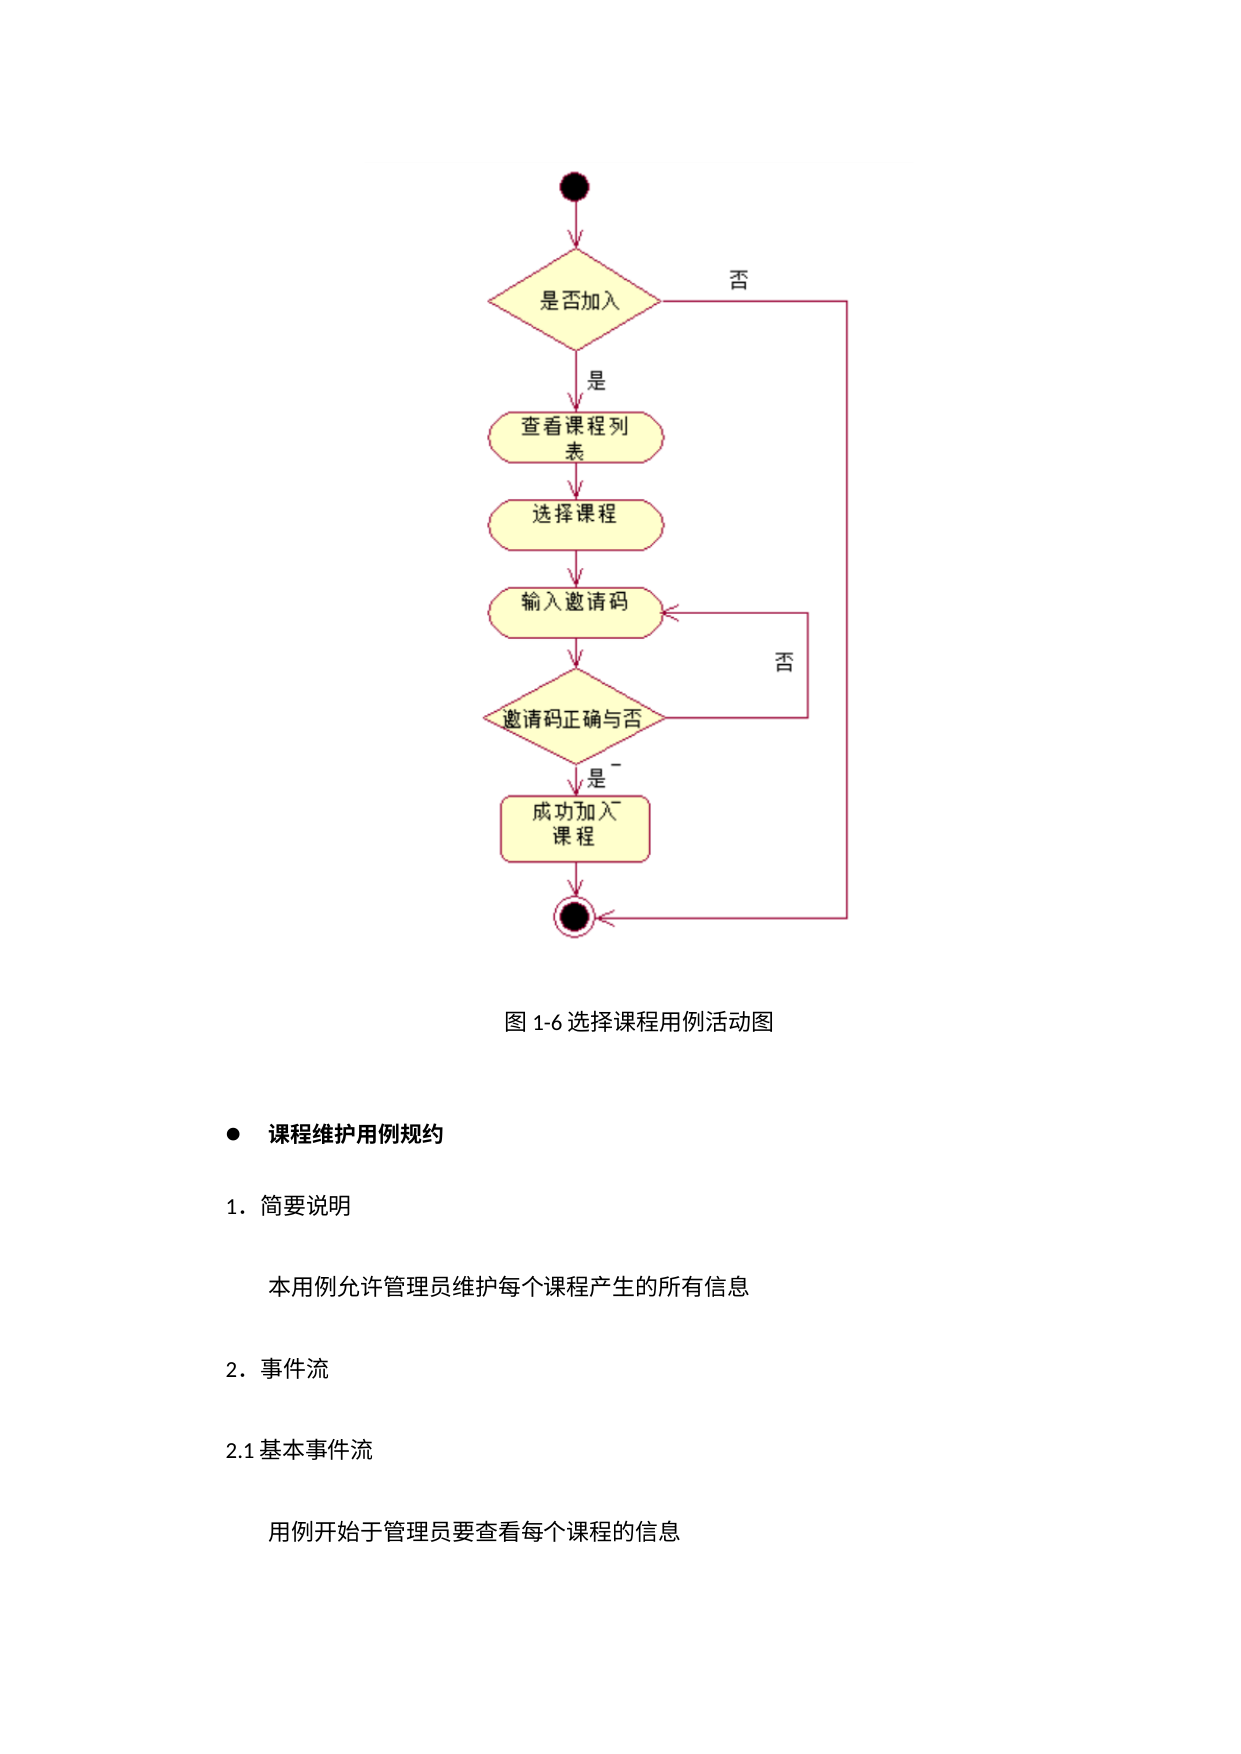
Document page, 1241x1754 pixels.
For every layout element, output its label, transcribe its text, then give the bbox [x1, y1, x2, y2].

subtitle 课程维护用例规约 [225, 1116, 1053, 1149]
text 本用例允许管理员维护每个课程产生的所有信息 [187, 1253, 1053, 1318]
picture [364, 162, 914, 950]
text 用例开始于管理员要查看每个课程的信息 [187, 1498, 1053, 1563]
text 图1-6 选择课程用例活动图 [187, 988, 1053, 1053]
text 2．事件流 [187, 1335, 1053, 1400]
text 1．简要说明 [187, 1172, 1053, 1237]
text 2.1基本事件流 [187, 1416, 1053, 1481]
